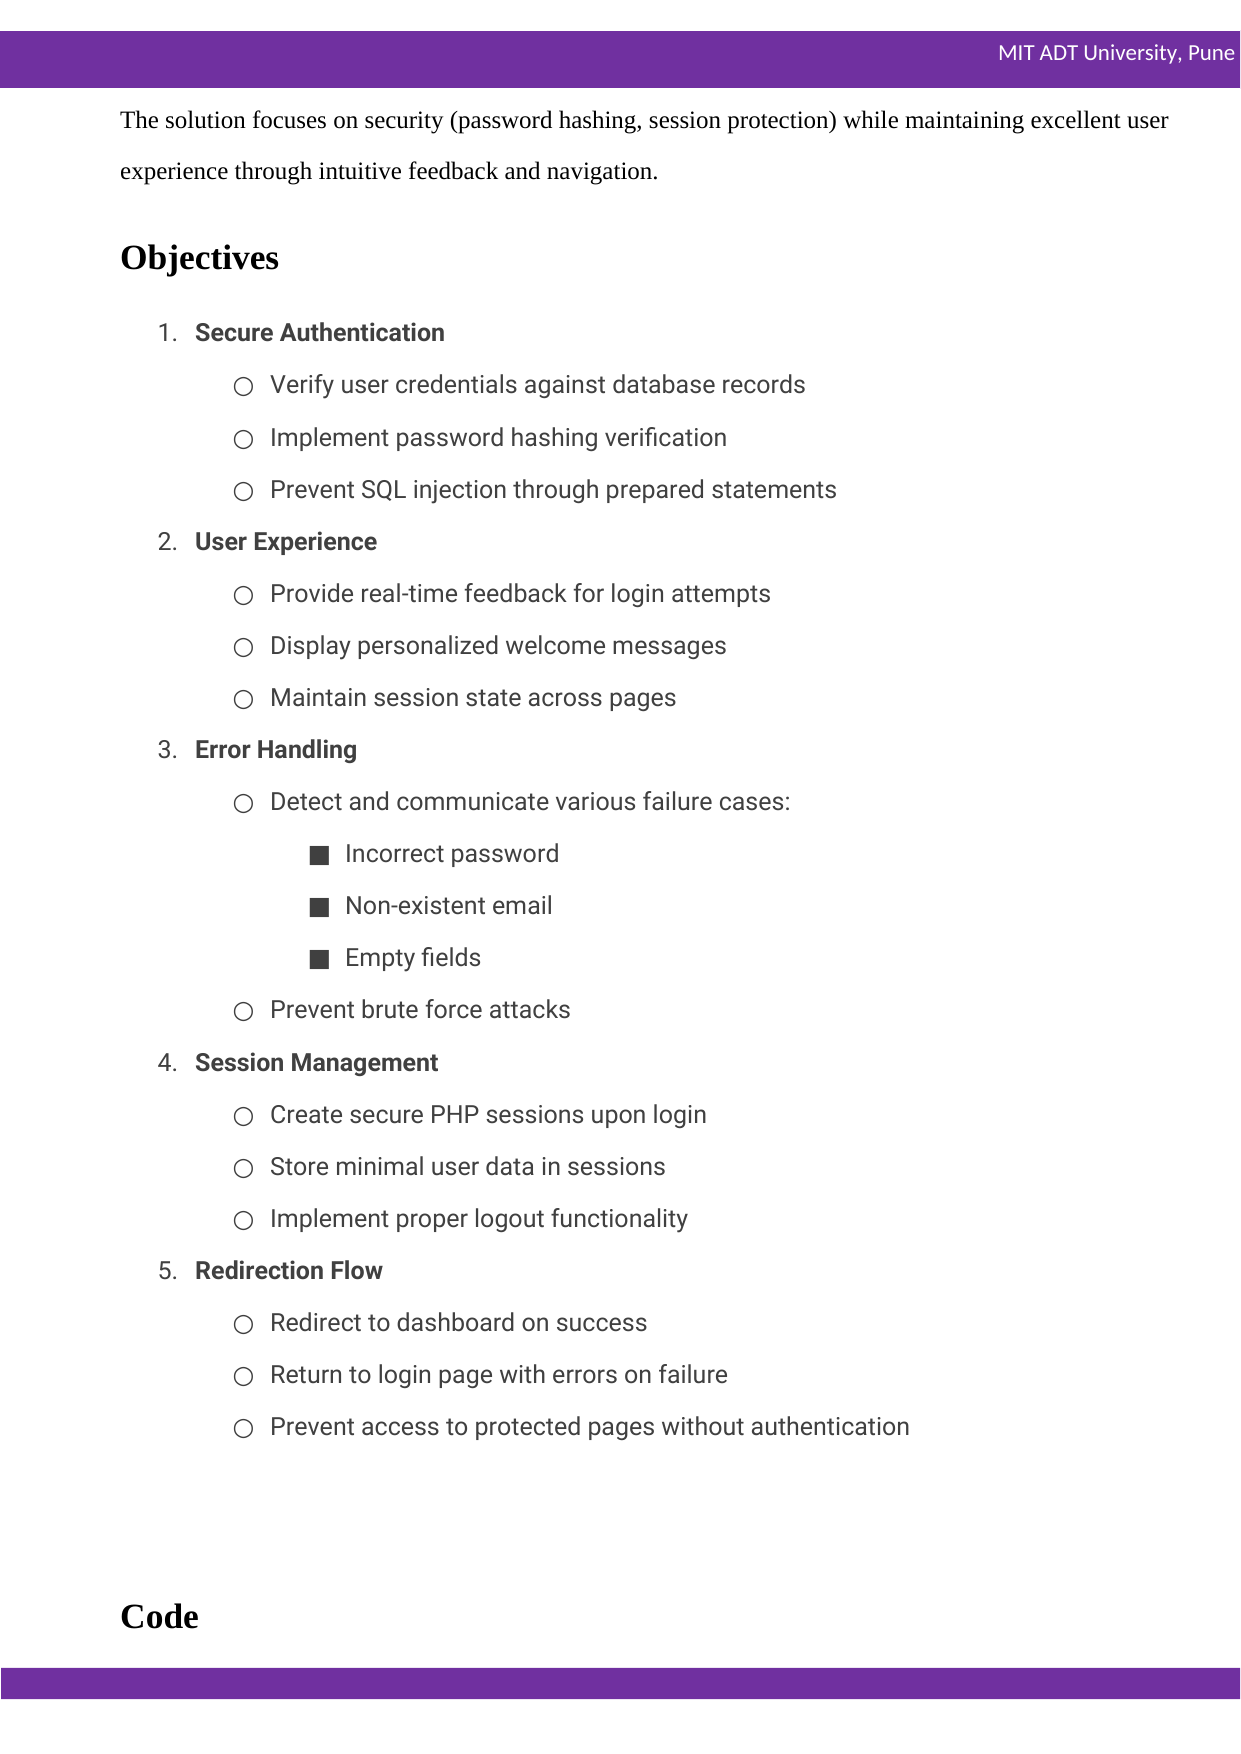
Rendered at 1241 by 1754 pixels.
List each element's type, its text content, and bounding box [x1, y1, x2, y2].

list Verify user credentials against database records [232, 371, 1195, 400]
list Return to login page with errors on failure [232, 1360, 1195, 1389]
list Redirect to dashboard on success [232, 1308, 1195, 1337]
list Session Management [157, 1048, 1195, 1077]
list Implement proper logout functionality [232, 1204, 1195, 1233]
subtitle Objectives [120, 236, 1195, 277]
list Store minimal user data in sessions [232, 1152, 1195, 1181]
text Code [120, 1596, 1195, 1636]
text The solution focuses on security (password hashing, session protection) while maintaining excellent user experience through intuitive feedback and navigation. [120, 105, 1195, 185]
list Prevent brute force attacks [232, 996, 1195, 1025]
list Secure Authentication [157, 318, 1195, 348]
list Incorrect password [307, 839, 1195, 869]
list Implement password hashing verification [232, 423, 1195, 452]
list Provide real-time feedback for login attempts [232, 579, 1195, 608]
list Non-existent email [307, 891, 1195, 921]
list Error Handling [157, 735, 1195, 764]
list Prevent SQL injection through prepared statements [232, 475, 1195, 504]
list Empty fields [307, 943, 1195, 973]
list Redirection Flow [157, 1256, 1195, 1285]
list Detect and communicate various failure cases: [232, 787, 1195, 817]
list User Experience [157, 527, 1195, 556]
list Create secure PHP sessions upon login [232, 1100, 1195, 1129]
list Prevent access to protected pages without authentication [232, 1412, 1195, 1442]
list Maintain session state across pages [232, 683, 1195, 712]
list Display personalized welcome messages [232, 631, 1195, 660]
